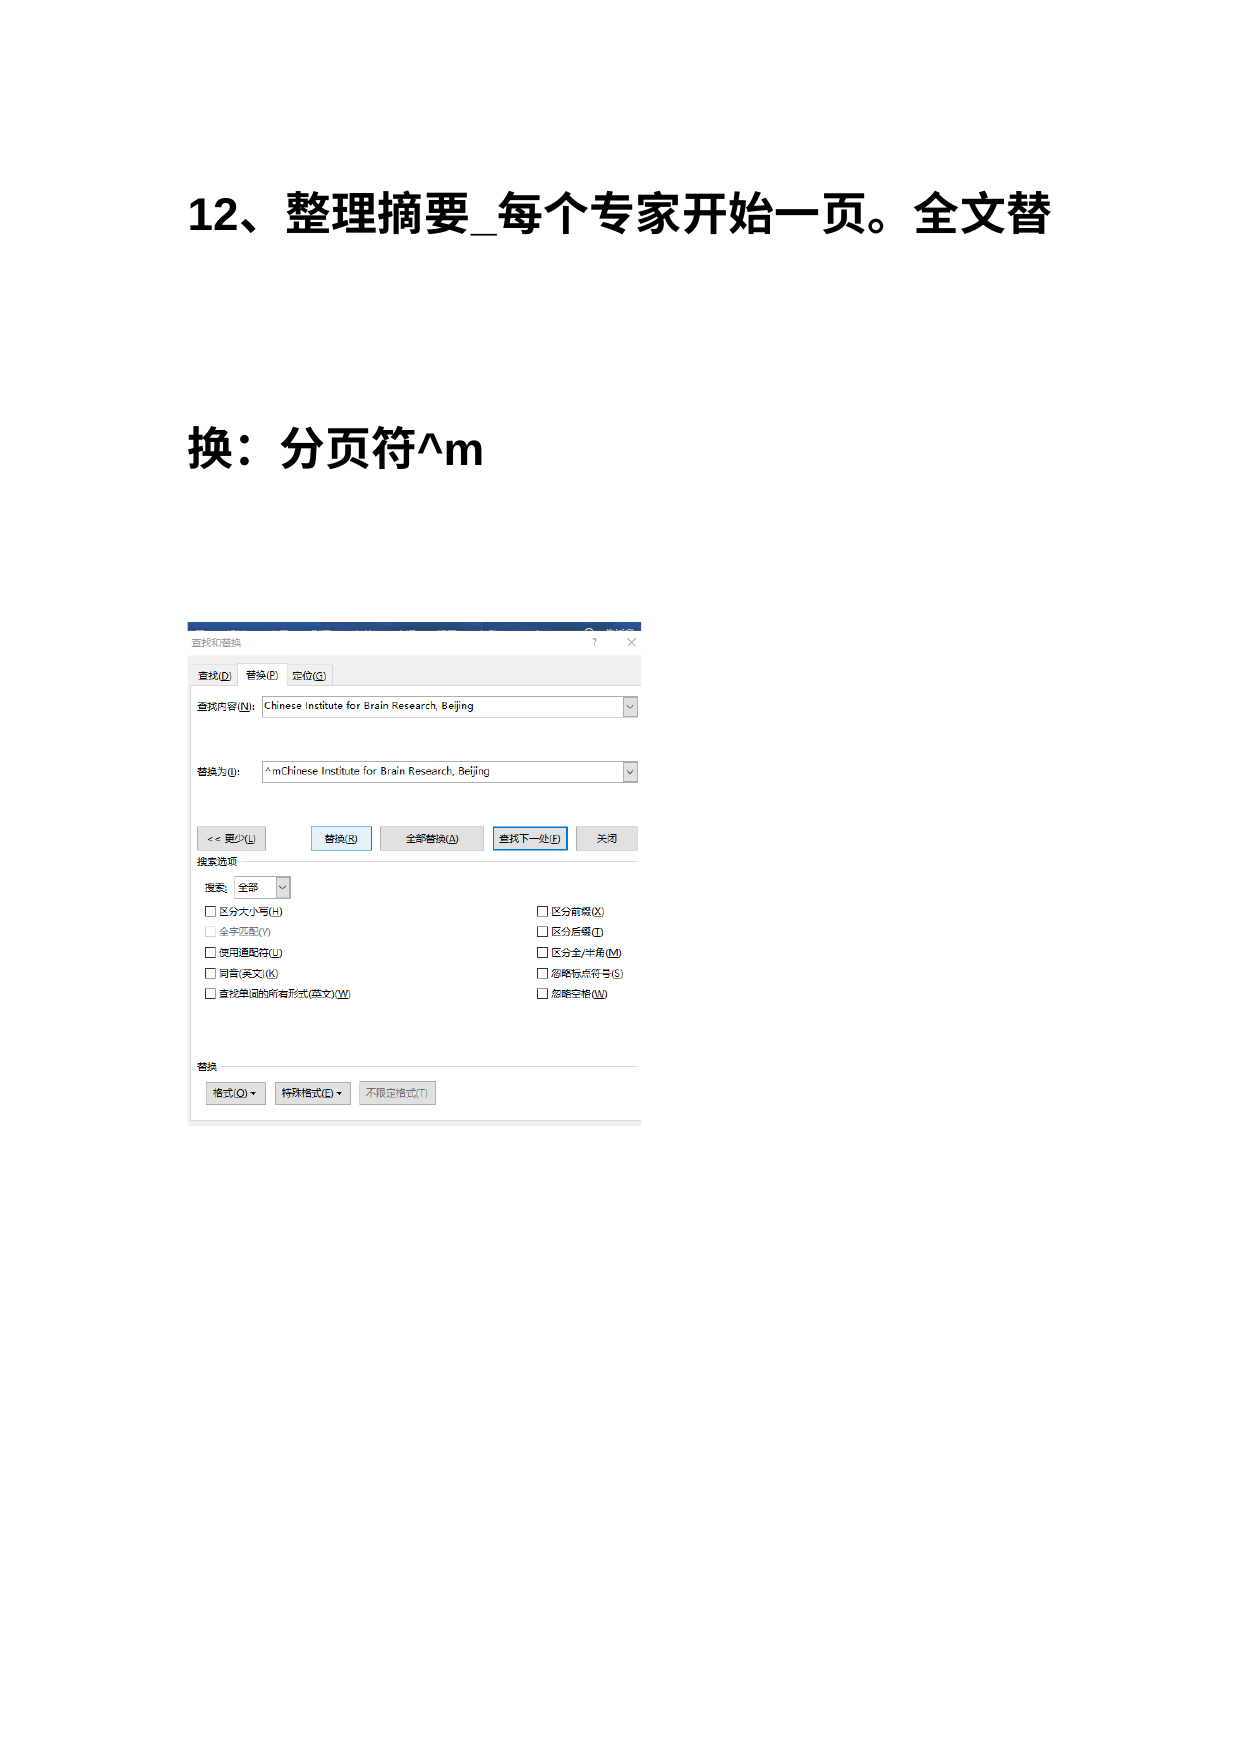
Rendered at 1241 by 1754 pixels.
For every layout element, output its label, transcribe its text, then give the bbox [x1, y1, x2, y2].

picture [187, 622, 642, 1126]
subtitle 12、整理摘要_每个专家开始一页。全文替换：分页符^m [187, 162, 1053, 494]
